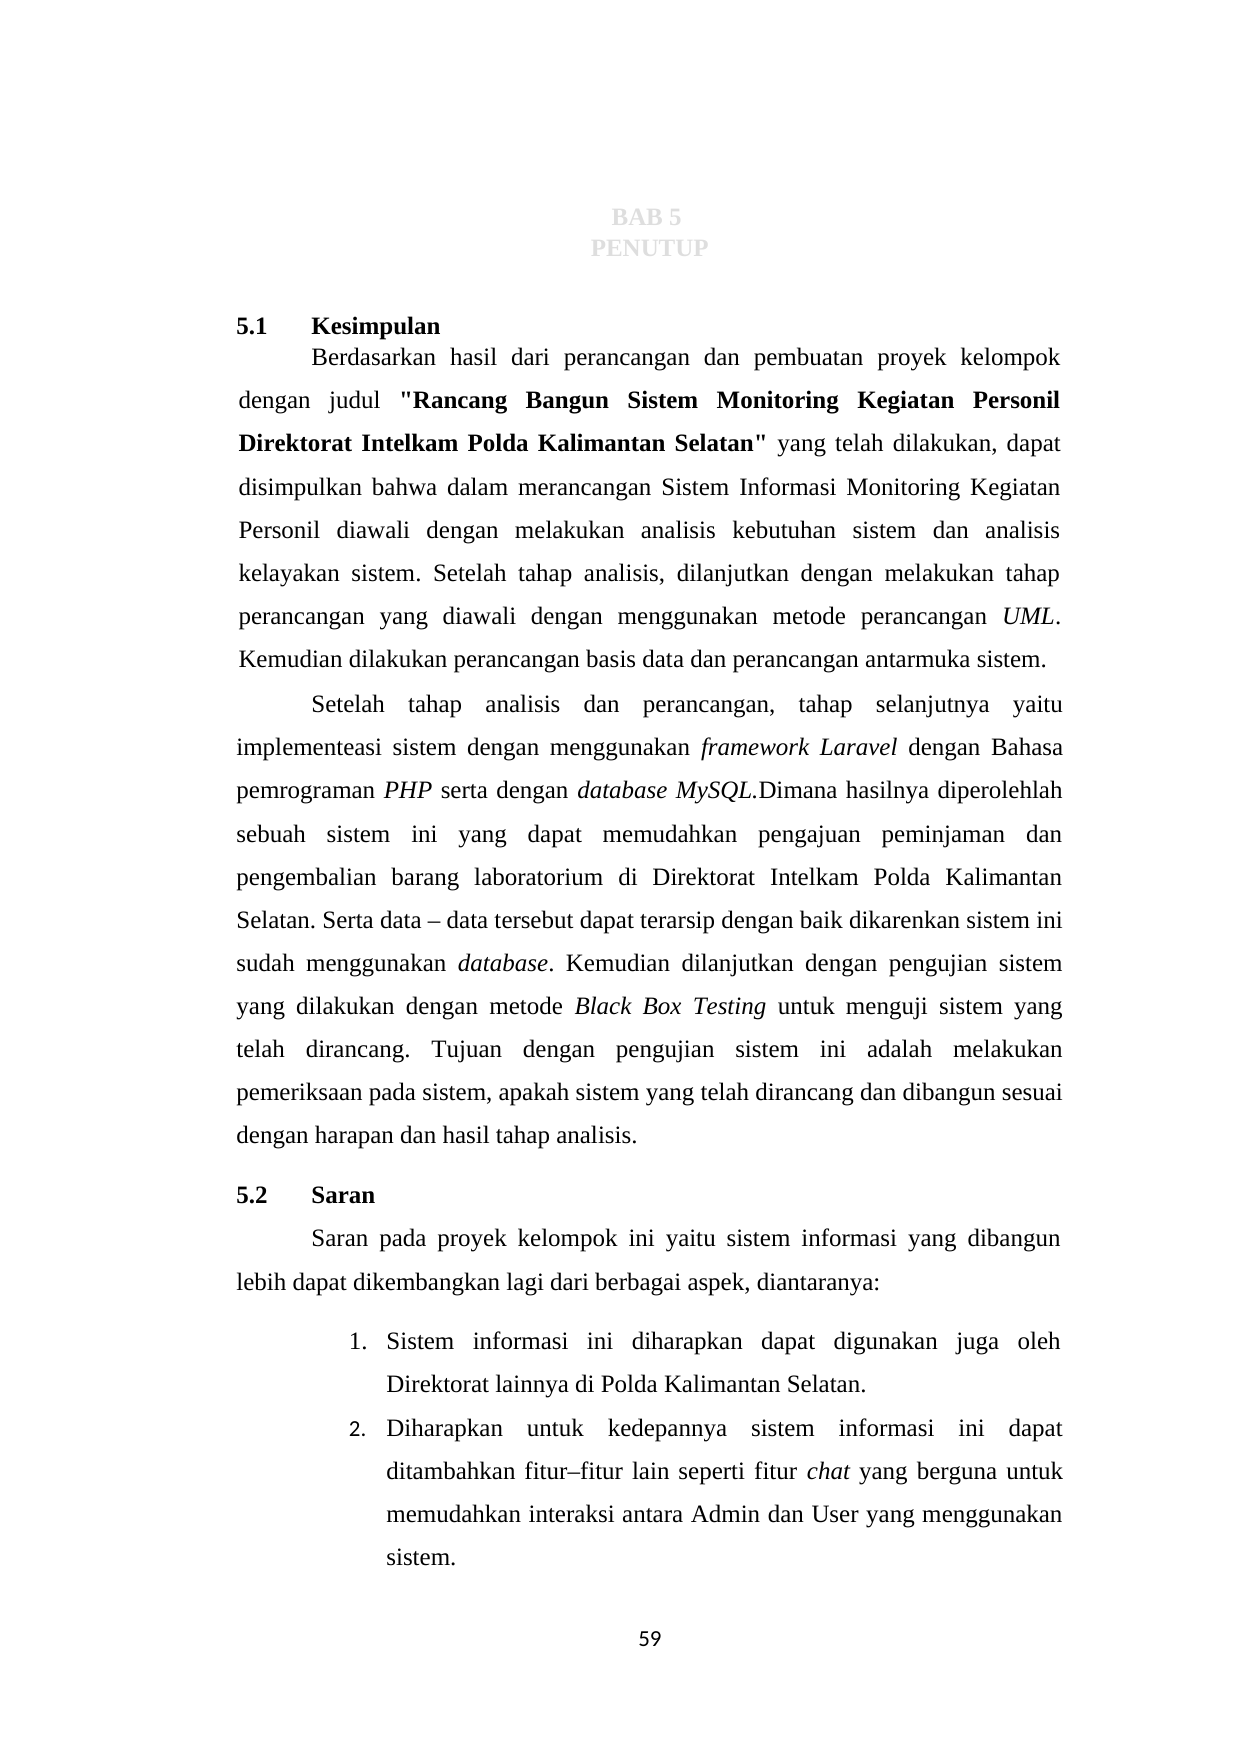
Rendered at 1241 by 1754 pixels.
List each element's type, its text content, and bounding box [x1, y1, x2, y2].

text Saran pada proyek kelompok ini yaitu sistem informasi yang dibangun lebih dapat dikembangkan lagi dari berbagai aspek, diantaranya: [236, 1223, 1061, 1295]
list Sistem informasi ini diharapkan dapat digunakan juga oleh Direktorat lainnya di Polda Kalimantan Selatan. [349, 1326, 1061, 1398]
subtitle 5.1 Kesimpulan [236, 311, 1063, 340]
list Diharapkan untuk kedepannya sistem informasi ini dapat ditambahkan fitur–fitur lain seperti fitur chat yang berguna untuk memudahkan interaksi antara Admin dan User yang menggunakan sistem. [349, 1413, 1063, 1571]
text Berdasarkan hasil dari perancangan dan pembuatan proyek kelompok dengan judul "Rancang Bangun Sistem Monitoring Kegiatan Personil Direktorat Intelkam Polda Kalimantan Selatan" yang telah dilakukan, dapat disimpulkan bahwa dalam merancangan Sistem Informasi Monitoring Kegiatan Personil diawali dengan melakukan analisis kebutuhan sistem dan analisis kelayakan sistem. Setelah tahap analisis, dilanjutkan dengan melakukan tahap perancangan yang diawali dengan menggunakan metode perancangan UML. Kemudian dilakukan perancangan basis data dan perancangan antarmuka sistem. [238, 342, 1061, 673]
subtitle 5.2 Saran [236, 1180, 1063, 1209]
subtitle BAB 5 PENUTUP [236, 202, 1063, 262]
text Setelah tahap analisis dan perancangan, tahap selanjutnya yaitu implementeasi sistem dengan menggunakan framework Laravel dengan Bahasa pemrograman PHP serta dengan database MySQL.Dimana hasilnya diperolehlah sebuah sistem ini yang dapat memudahkan pengajuan peminjaman dan pengembalian barang laboratorium di Direktorat Intelkam Polda Kalimantan Selatan. Serta data – data tersebut dapat terarsip dengan baik dikarenkan sistem ini sudah menggunakan database. Kemudian dilanjutkan dengan pengujian sistem yang dilakukan dengan metode Black Box Testing untuk menguji sistem yang telah dirancang. Tujuan dengan pengujian sistem ini adalah melakukan pemeriksaan pada sistem, apakah sistem yang telah dirancang dan dibangun sesuai dengan harapan dan hasil tahap analisis. [236, 689, 1063, 1149]
